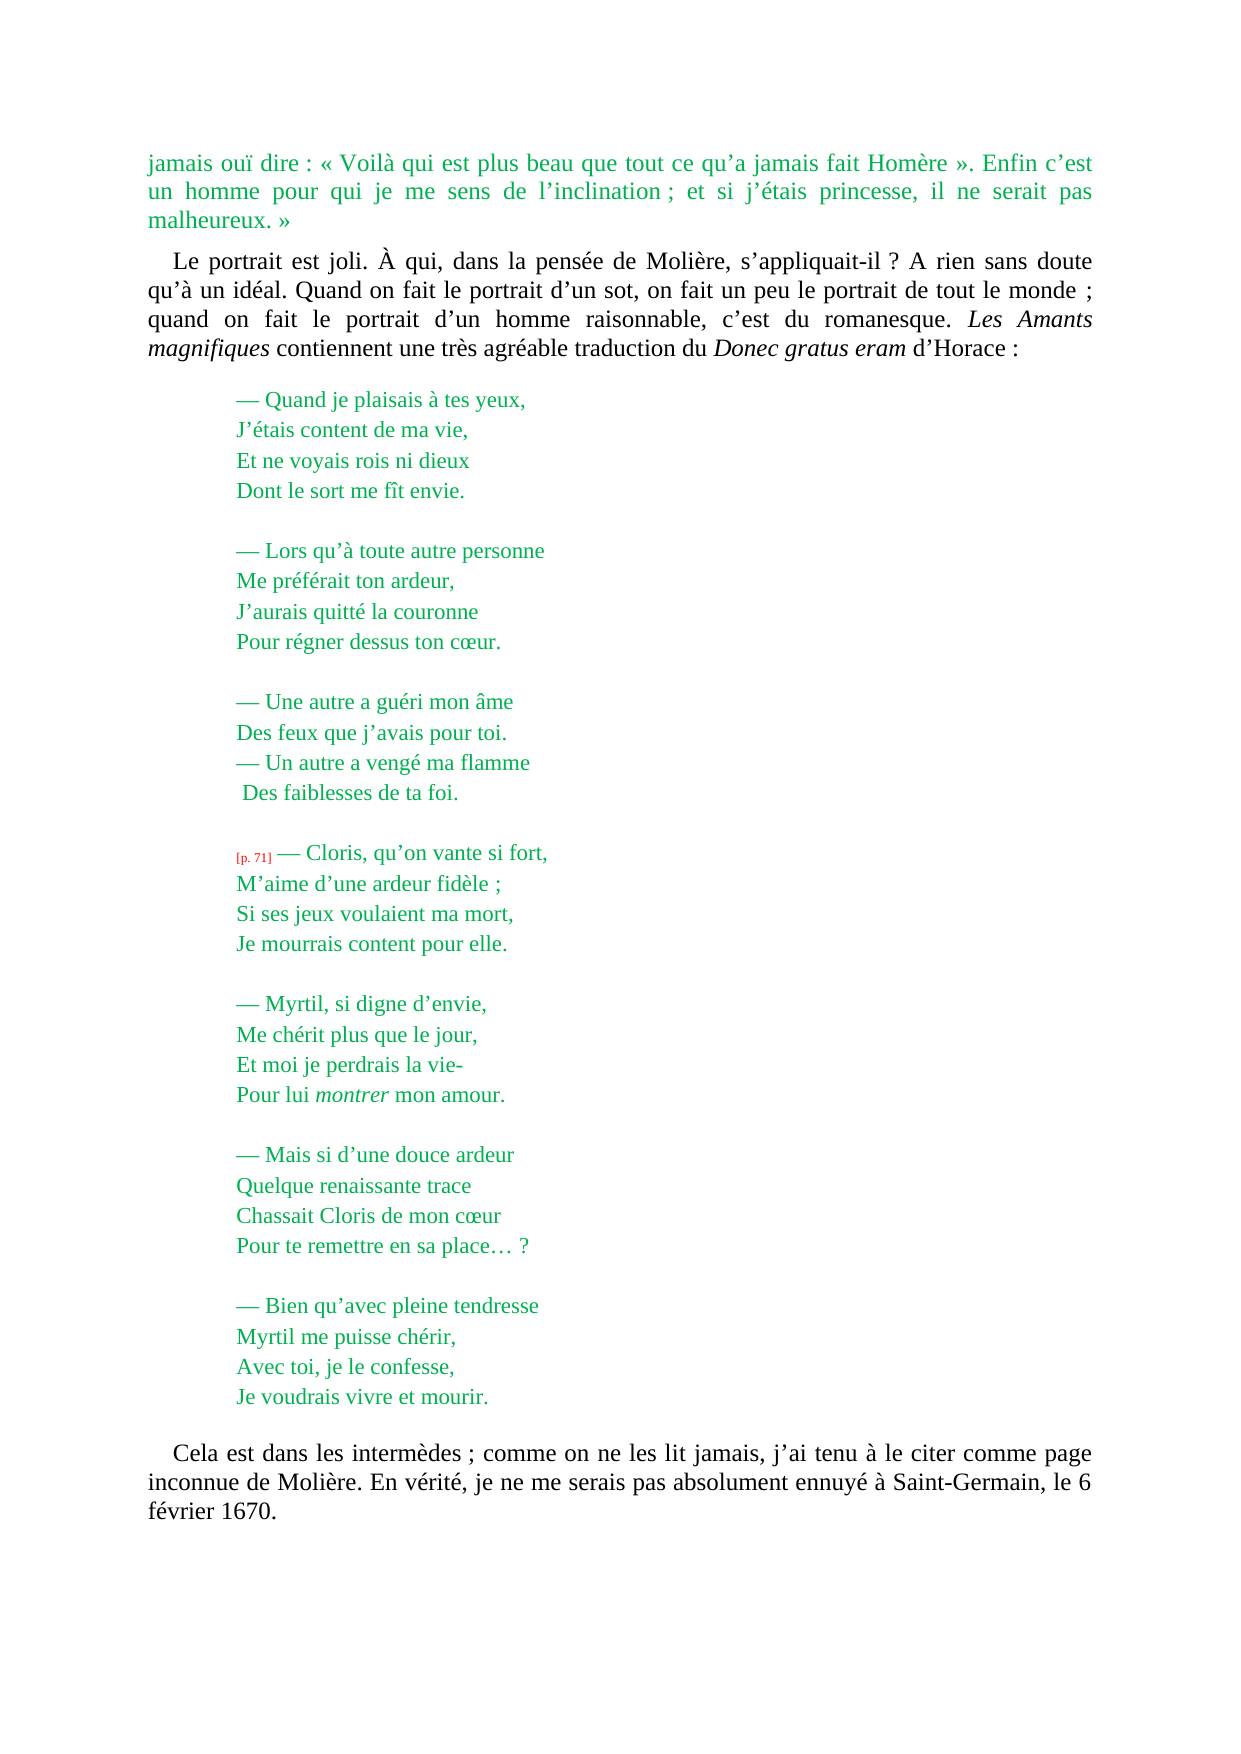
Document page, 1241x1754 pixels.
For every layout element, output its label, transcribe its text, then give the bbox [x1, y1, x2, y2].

text — Une autre a guéri mon âme [236, 688, 1093, 715]
text Me préférait ton ardeur, [236, 568, 1093, 594]
text Chassait Cloris de mon cœur [236, 1202, 1093, 1228]
text Dont le sort me fît envie. [236, 477, 1093, 503]
text Je mourrais content pour elle. [236, 930, 1093, 956]
text [p. 71] — Cloris, qu’on vante si fort, [236, 839, 1093, 866]
text M’aime d’une ardeur fidèle ; [236, 870, 1093, 896]
text Des feux que j’avais pour toi. [236, 719, 1093, 745]
text Pour lui montrer mon amour. [236, 1081, 1093, 1107]
text Pour te remettre en sa place… ? [236, 1232, 1093, 1258]
text Me chérit plus que le jour, [236, 1021, 1093, 1047]
text Je voudrais vivre et mourir. [236, 1383, 1093, 1409]
text Et ne voyais rois ni dieux [236, 447, 1093, 473]
text J’aurais quitté la couronne [236, 598, 1093, 624]
text — Bien qu’avec pleine tendresse [236, 1293, 1093, 1319]
text J’étais content de ma vie, [236, 417, 1093, 443]
text Et moi je perdrais la vie- [236, 1051, 1093, 1077]
text Pour régner dessus ton cœur. [236, 628, 1093, 654]
text Avec toi, je le confesse, [236, 1353, 1093, 1379]
text — Lors qu’à toute autre personne [236, 537, 1093, 564]
text Quelque renaissante trace [236, 1172, 1093, 1198]
text — Myrtil, si digne d’envie, [236, 991, 1093, 1017]
text Si ses jeux voulaient ma mort, [236, 900, 1093, 926]
text Myrtil me puisse chérir, [236, 1323, 1093, 1349]
text — Quand je plaisais à tes yeux, [236, 386, 1093, 413]
text Cela est dans les intermèdes ; comme on ne les lit jamais, j’ai tenu à le citer comme page inconnue de Molière. En vérité, je ne me serais pas absolument ennuyé à Saint-Germain, le 6 février 1670. [148, 1438, 1093, 1525]
text — Un autre a vengé ma flamme [236, 749, 1093, 775]
text — Mais si d’une douce ardeur [236, 1142, 1093, 1168]
text Des faiblesses de ta foi. [236, 779, 1093, 805]
